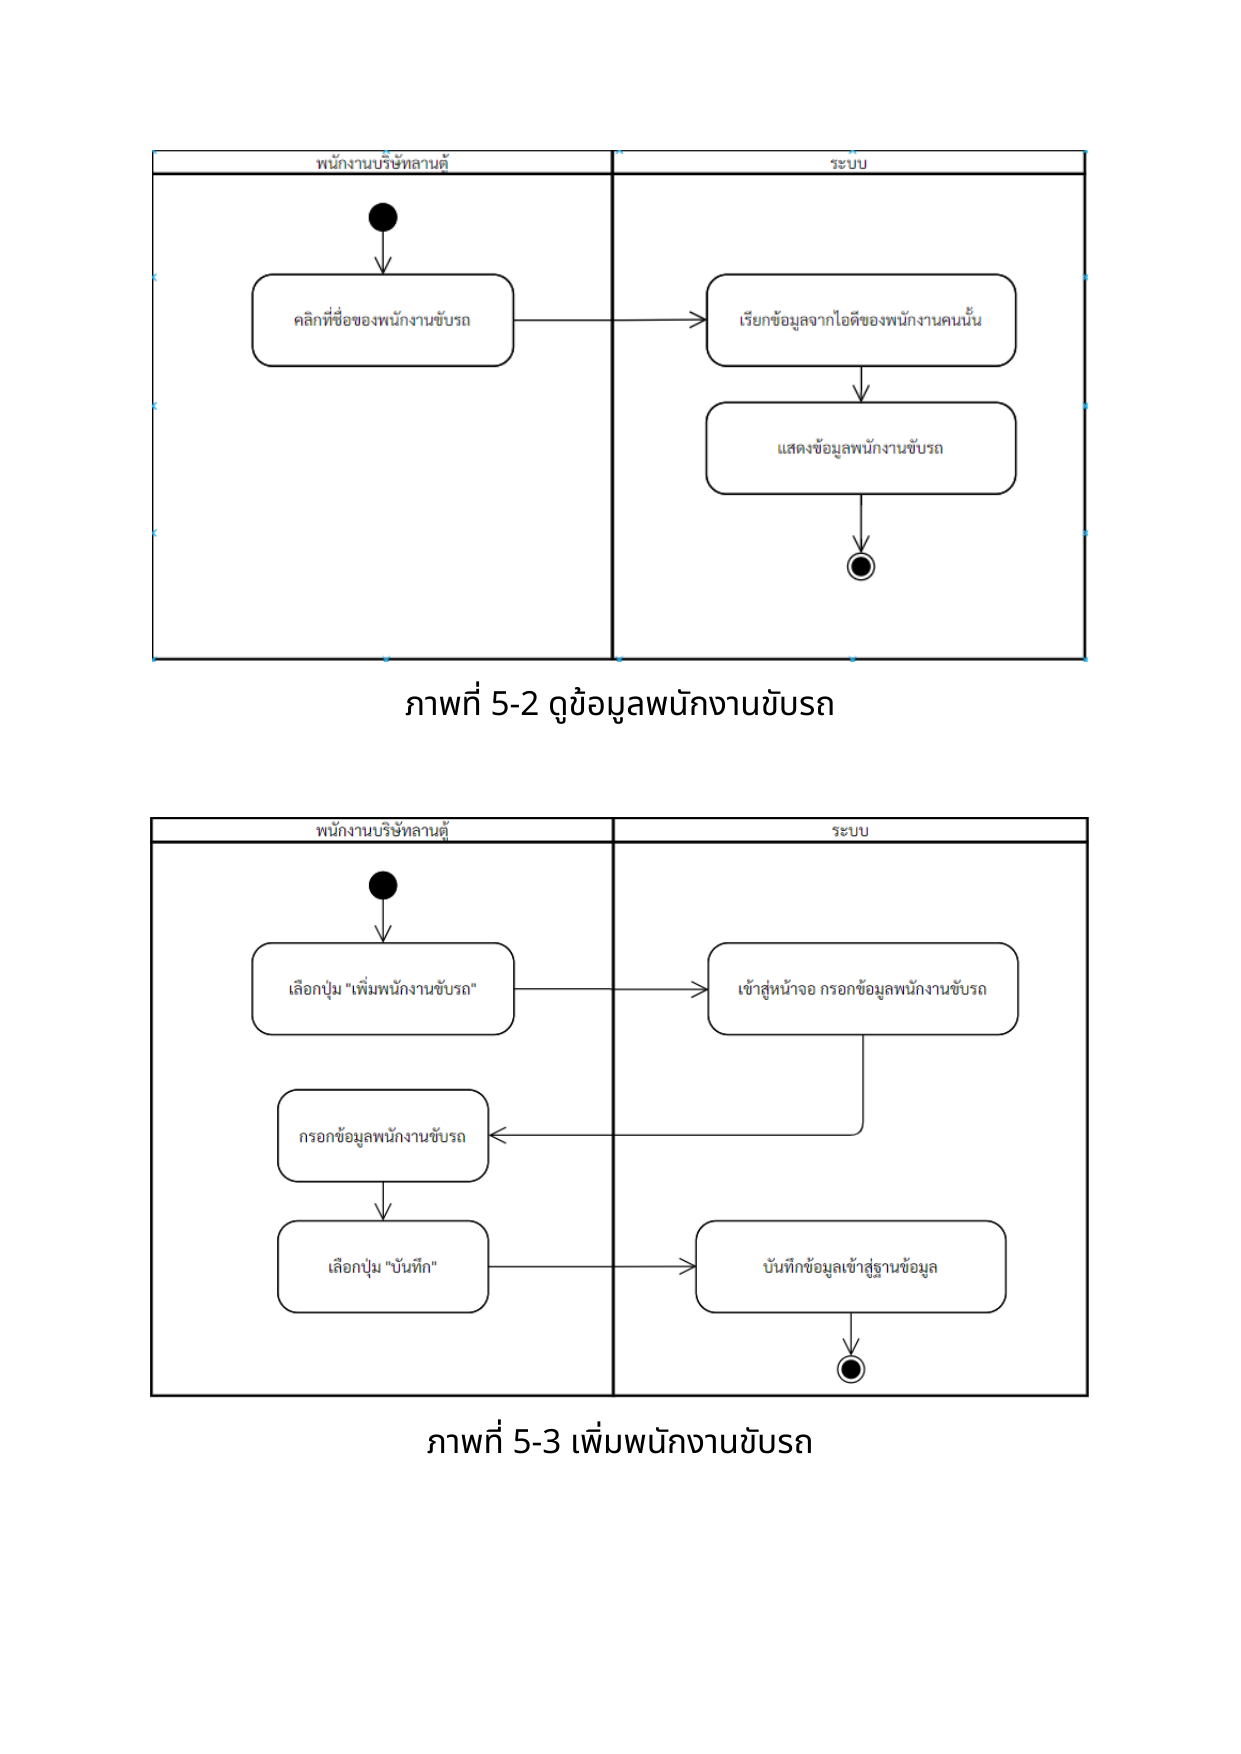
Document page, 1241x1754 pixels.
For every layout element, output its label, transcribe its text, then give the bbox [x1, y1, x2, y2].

text ภาพที่ 5-2 ดูข้อมูลพนักงานขับรถ [150, 680, 1090, 731]
picture [150, 817, 1091, 1399]
picture [152, 150, 1089, 662]
text ภาพที่ 5-3 เพิ่มพนักงานขับรถ [150, 1417, 1090, 1468]
